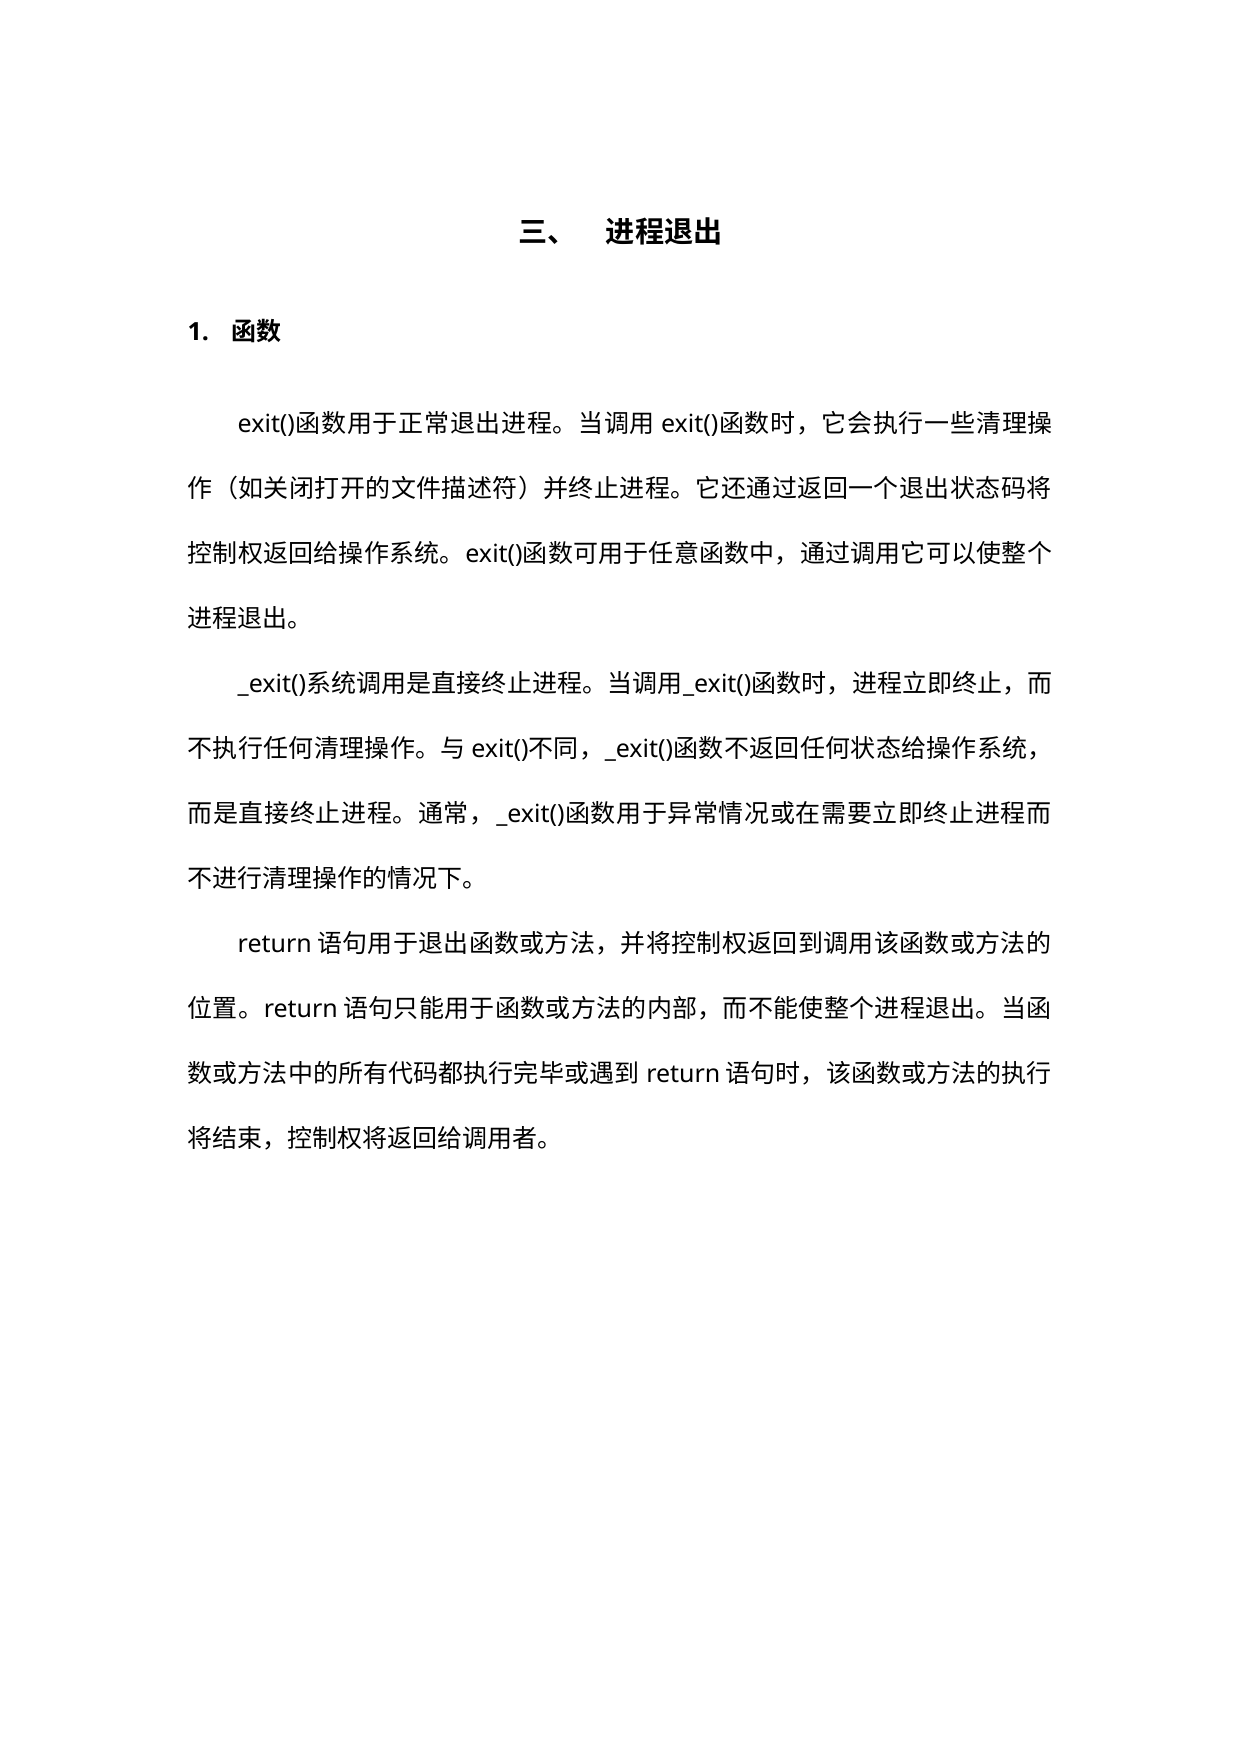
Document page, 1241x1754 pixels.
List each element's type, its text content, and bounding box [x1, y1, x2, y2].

text exit()函数用于正常退出进程。当调用exit()函数时，它会执行一些清理操作（如关闭打开的文件描述符）并终止进程。它还通过返回一个退出状态码将控制权返回给操作系统。exit()函数可用于任意函数中，通过调用它可以使整个进程退出。 [187, 389, 1053, 649]
text return语句用于退出函数或方法，并将控制权返回到调用该函数或方法的位置。return语句只能用于函数或方法的内部，而不能使整个进程退出。当函数或方法中的所有代码都执行完毕或遇到return语句时，该函数或方法的执行将结束，控制权将返回给调用者。 [187, 909, 1053, 1169]
subtitle 函数 [187, 297, 1053, 362]
subtitle 进程退出 [187, 197, 1053, 262]
text _exit()系统调用是直接终止进程。当调用_exit()函数时，进程立即终止，而不执行任何清理操作。与exit()不同，_exit()函数不返回任何状态给操作系统，而是直接终止进程。通常，_exit()函数用于异常情况或在需要立即终止进程而不进行清理操作的情况下。 [187, 649, 1053, 909]
